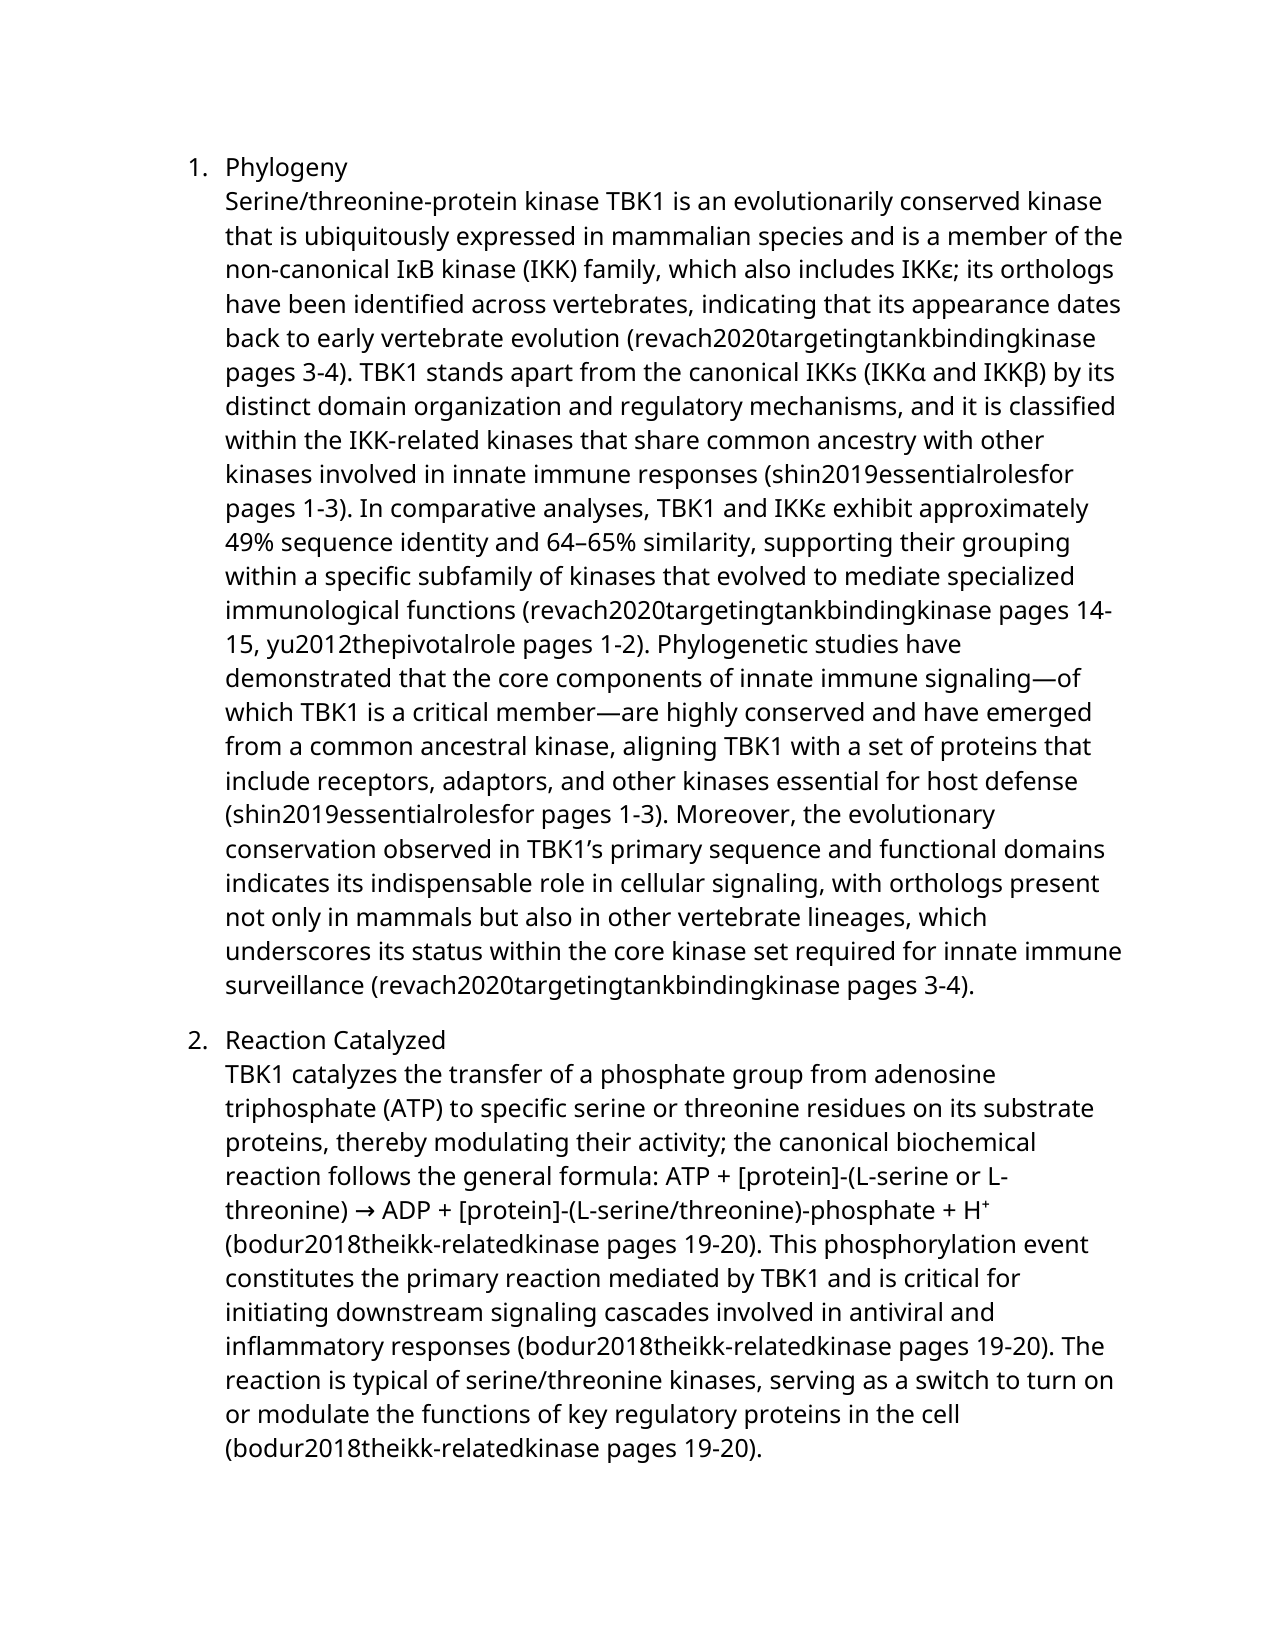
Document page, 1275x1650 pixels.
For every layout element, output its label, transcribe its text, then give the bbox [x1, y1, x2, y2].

list Reaction Catalyzed TBK1 catalyzes the transfer of a phosphate group from adenosine triphosphate (ATP) to specific serine or threonine residues on its substrate proteins, thereby modulating their activity; the canonical biochemical reaction follows the general formula: ATP + [protein]-(L-serine or L-threonine) → ADP + [protein]-(L-serine/threonine)-phosphate + H⁺ (bodur2018theikk‐relatedkinase pages 19-20). This phosphorylation event constitutes the primary reaction mediated by TBK1 and is critical for initiating downstream signaling cascades involved in antiviral and inflammatory responses (bodur2018theikk‐relatedkinase pages 19-20). The reaction is typical of serine/threonine kinases, serving as a switch to turn on or modulate the functions of key regulatory proteins in the cell (bodur2018theikk‐relatedkinase pages 19-20). [187, 1022, 1125, 1465]
list Phylogeny Serine/threonine‐protein kinase TBK1 is an evolutionarily conserved kinase that is ubiquitously expressed in mammalian species and is a member of the non‐canonical IκB kinase (IKK) family, which also includes IKKε; its orthologs have been identified across vertebrates, indicating that its appearance dates back to early vertebrate evolution (revach2020targetingtankbindingkinase pages 3-4). TBK1 stands apart from the canonical IKKs (IKKα and IKKβ) by its distinct domain organization and regulatory mechanisms, and it is classified within the IKK‐related kinases that share common ancestry with other kinases involved in innate immune responses (shin2019essentialrolesfor pages 1-3). In comparative analyses, TBK1 and IKKε exhibit approximately 49% sequence identity and 64–65% similarity, supporting their grouping within a specific subfamily of kinases that evolved to mediate specialized immunological functions (revach2020targetingtankbindingkinase pages 14-15, yu2012thepivotalrole pages 1-2). Phylogenetic studies have demonstrated that the core components of innate immune signaling—of which TBK1 is a critical member—are highly conserved and have emerged from a common ancestral kinase, aligning TBK1 with a set of proteins that include receptors, adaptors, and other kinases essential for host defense (shin2019essentialrolesfor pages 1-3). Moreover, the evolutionary conservation observed in TBK1’s primary sequence and functional domains indicates its indispensable role in cellular signaling, with orthologs present not only in mammals but also in other vertebrate lineages, which underscores its status within the core kinase set required for innate immune surveillance (revach2020targetingtankbindingkinase pages 3-4). [187, 150, 1125, 1002]
